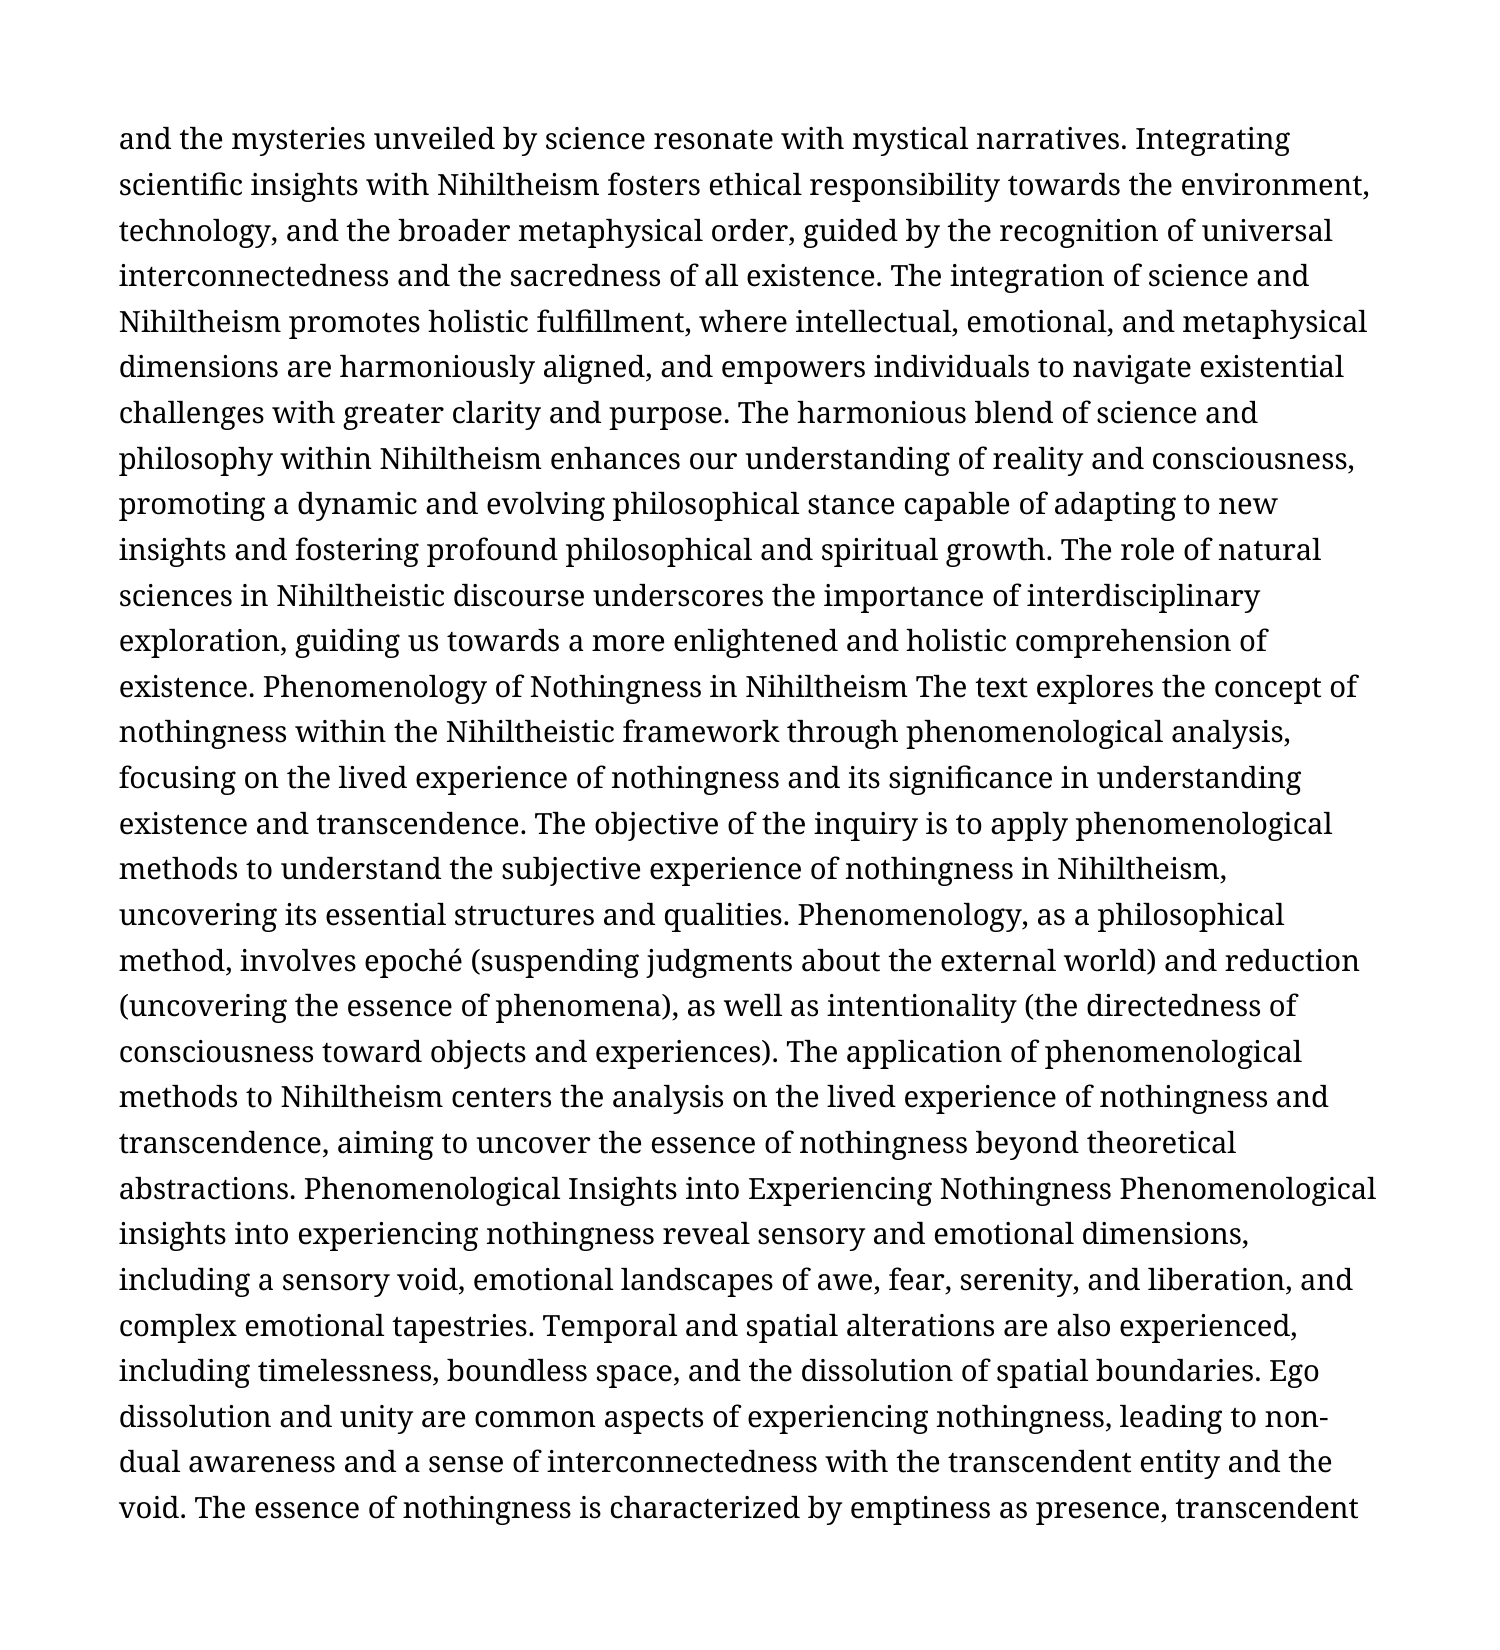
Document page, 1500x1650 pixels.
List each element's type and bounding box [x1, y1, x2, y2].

text [118, 118, 1381, 1527]
